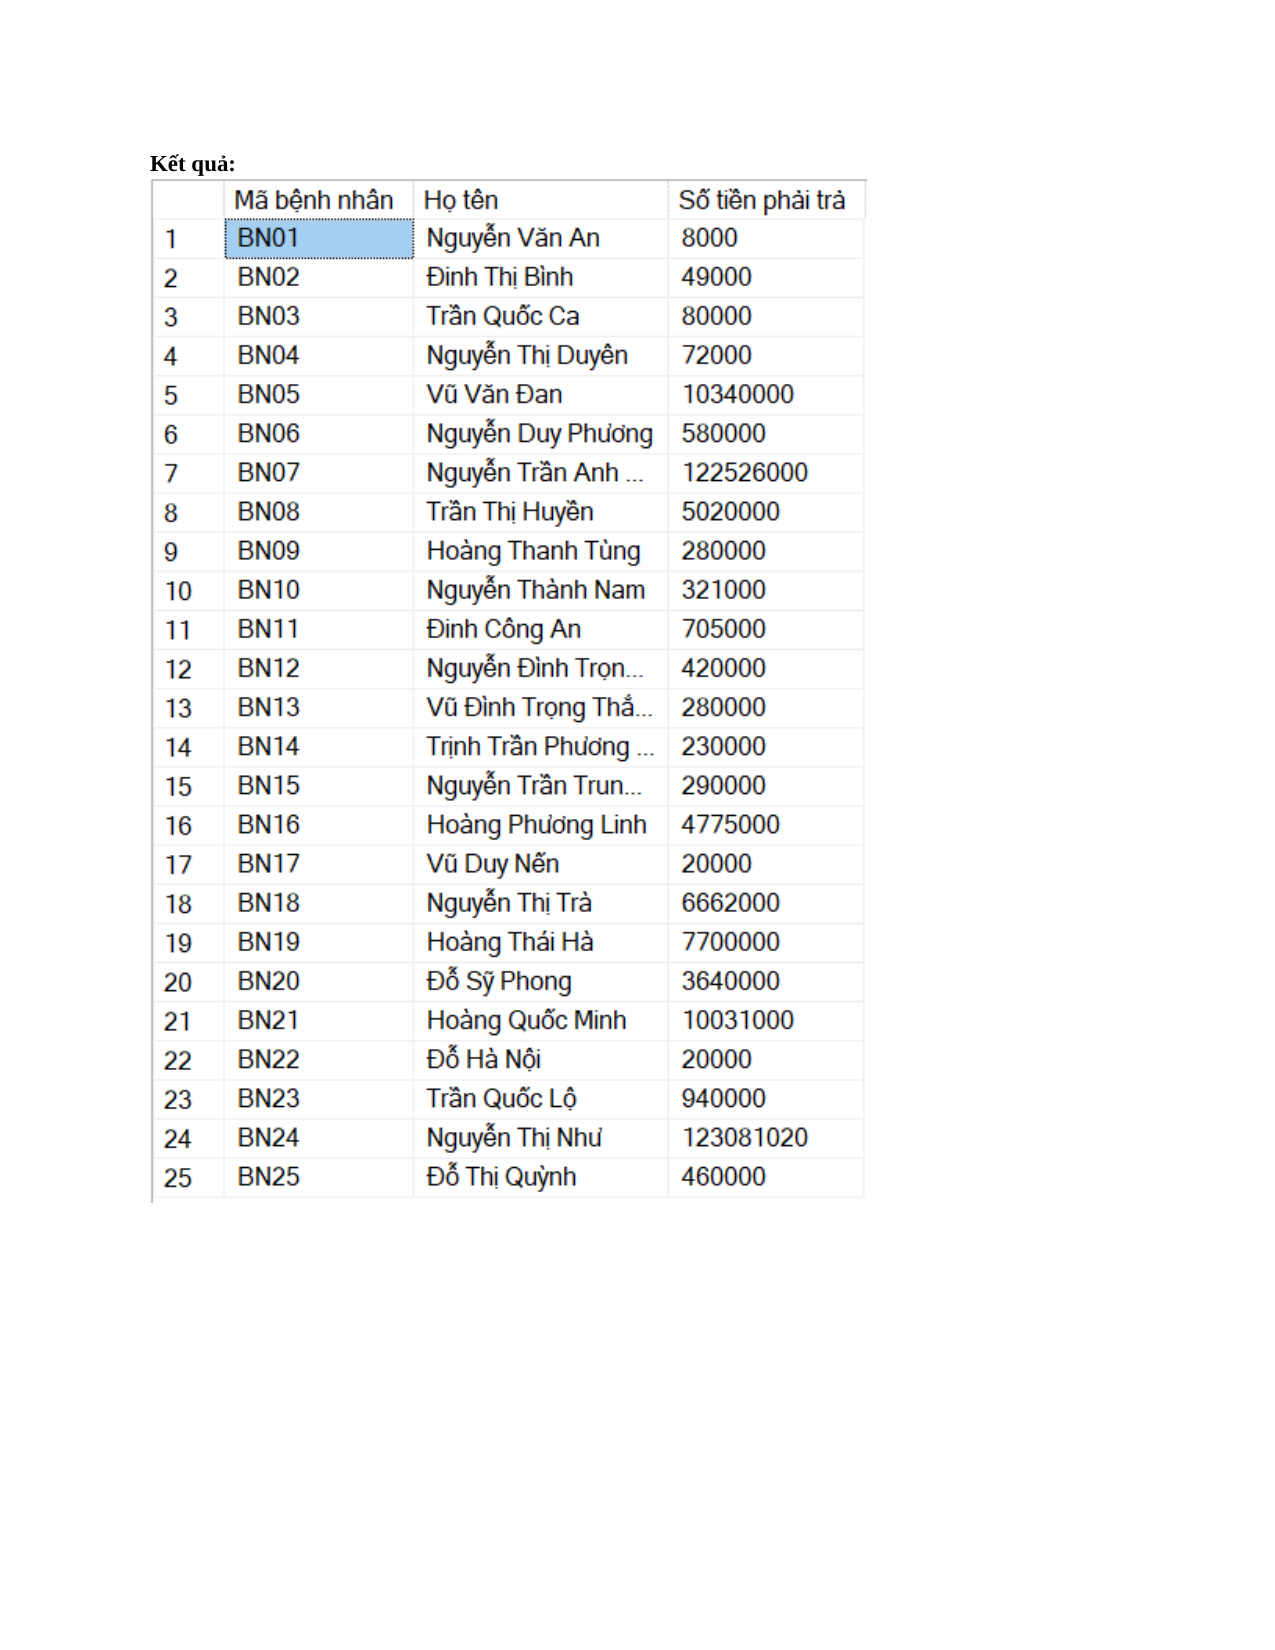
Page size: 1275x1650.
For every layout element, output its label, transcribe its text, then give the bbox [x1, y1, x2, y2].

picture [150, 178, 868, 1203]
